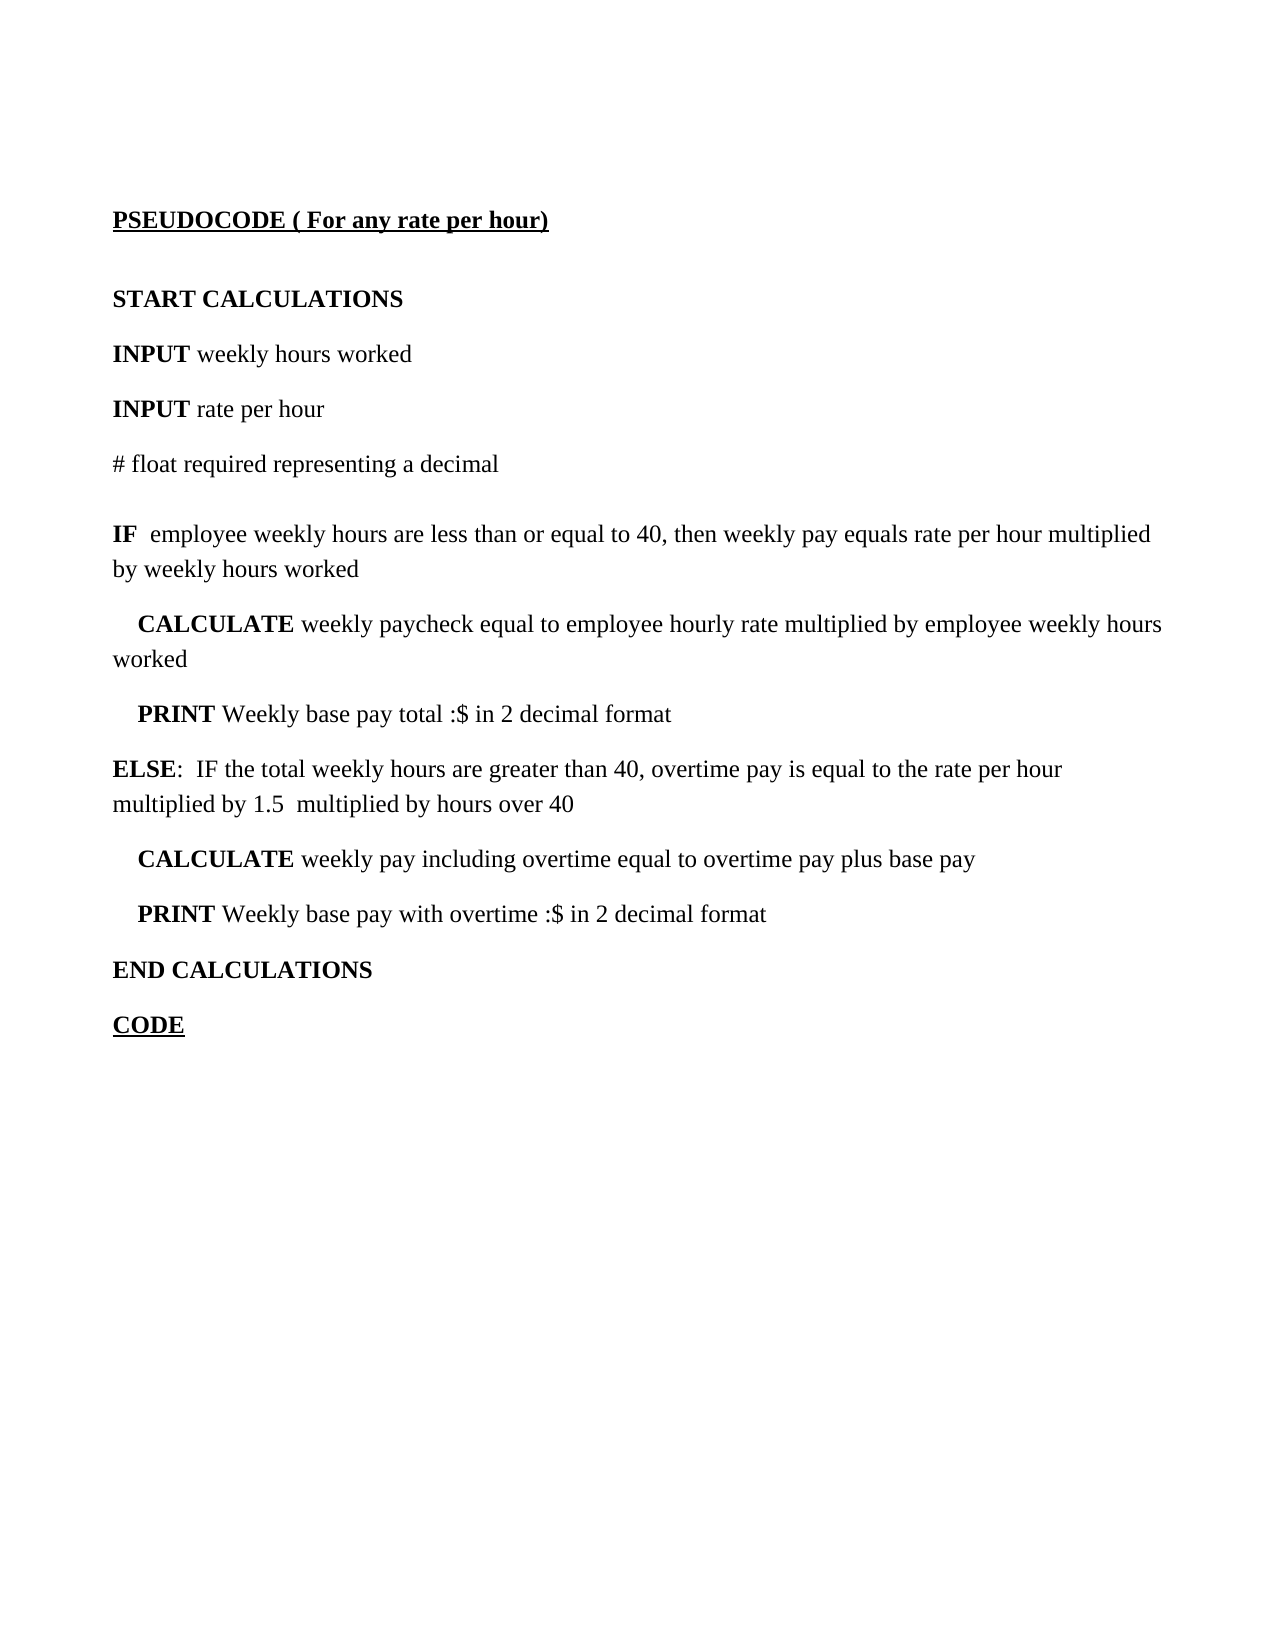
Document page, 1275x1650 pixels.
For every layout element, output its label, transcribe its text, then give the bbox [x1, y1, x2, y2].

text PSEUDOCODE ( For any rate per hour) [112, 205, 1162, 234]
text END CALCULATIONS [112, 955, 1162, 984]
text ELSE: IF the total weekly hours are greater than 40, overtime pay is equal to the rate per hour multiplied by 1.5 multiplied by hours over 40 [112, 754, 1162, 818]
text # float required representing a decimal [112, 449, 1162, 478]
text IF employee weekly hours are less than or equal to 40, then weekly pay equals rate per hour multiplied by weekly hours worked [112, 519, 1162, 583]
text CALCULATE weekly pay including overtime equal to overtime pay plus base pay [112, 844, 1162, 873]
text START CALCULATIONS [112, 284, 1162, 312]
text PRINT Weekly base pay total :$ in 2 decimal format [112, 699, 1162, 728]
text CALCULATE weekly paycheck equal to employee hourly rate multiplied by employee weekly hours worked [112, 609, 1162, 673]
text PRINT Weekly base pay with overtime :$ in 2 decimal format [112, 899, 1162, 928]
text INPUT weekly hours worked [112, 339, 1162, 368]
text CODE [112, 1010, 1162, 1039]
text INPUT rate per hour [112, 394, 1162, 423]
